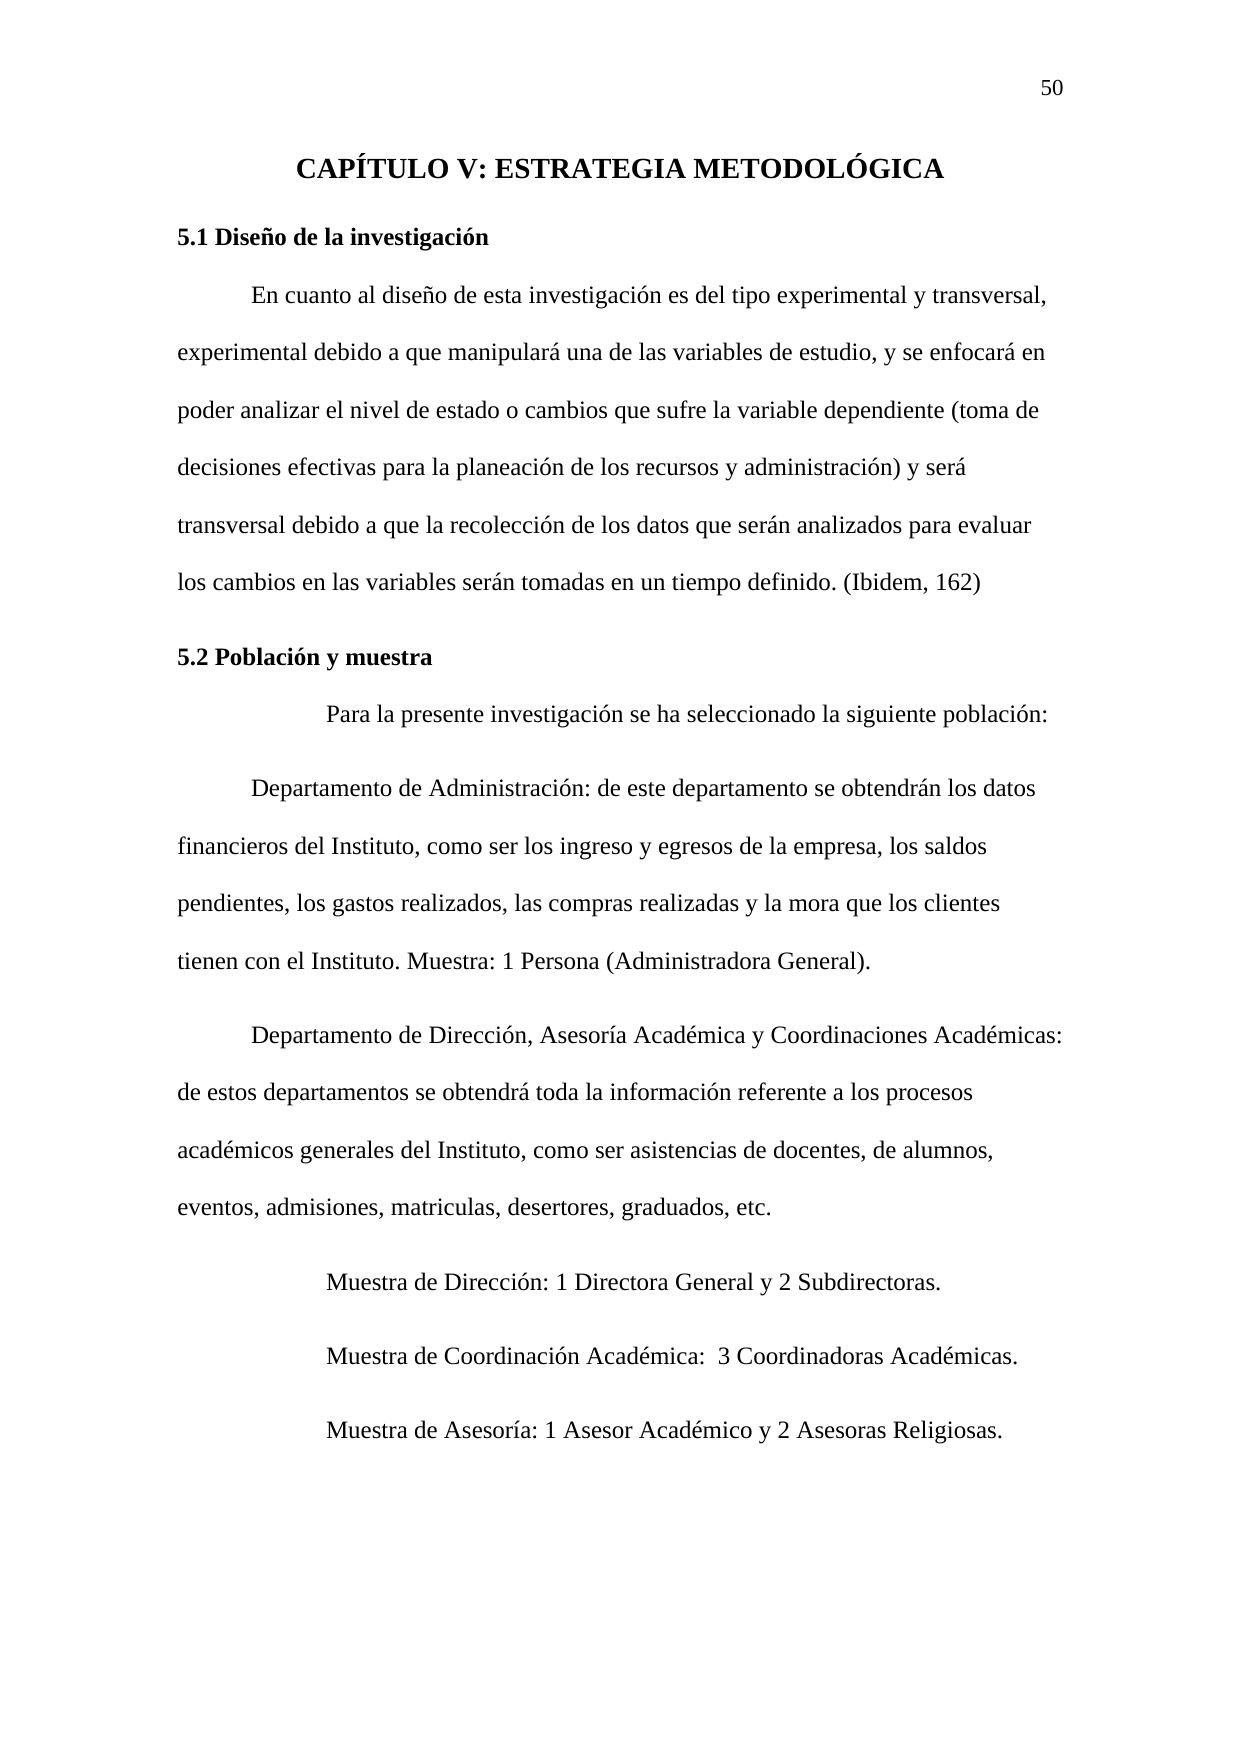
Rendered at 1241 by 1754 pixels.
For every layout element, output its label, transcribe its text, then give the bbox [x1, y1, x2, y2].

subtitle 5.1 Diseño de la investigación [177, 222, 1063, 251]
text Muestra de Coordinación Académica: 3 Coordinadoras Académicas. [252, 1341, 1063, 1369]
text En cuanto al diseño de esta investigación es del tipo experimental y transversal, experimental debido a que manipulará una de las variables de estudio, y se enfocará en poder analizar el nivel de estado o cambios que sufre la variable dependiente (toma de decisiones efectivas para la planeación de los recursos y administración) y será transversal debido a que la recolección de los datos que serán analizados para evaluar los cambios en las variables serán tomadas en un tiempo definido. (Ibidem, 162) [177, 280, 1063, 596]
text Para la presente investigación se ha seleccionado la siguiente población: [252, 699, 1063, 728]
text Departamento de Dirección, Asesoría Académica y Coordinaciones Académicas: de estos departamentos se obtendrá toda la información referente a los procesos académicos generales del Instituto, como ser asistencias de docentes, de alumnos, eventos, admisiones, matriculas, desertores, graduados, etc. [177, 1020, 1063, 1221]
text Departamento de Administración: de este departamento se obtendrán los datos financieros del Instituto, como ser los ingreso y egresos de la empresa, los saldos pendientes, los gastos realizados, las compras realizadas y la mora que los clientes tienen con el Instituto. Muestra: 1 Persona (Administradora General). [177, 773, 1063, 974]
subtitle CAPÍTULO V: ESTRATEGIA METODOLÓGICA [177, 151, 1063, 185]
subtitle 5.2 Población y muestra [177, 642, 1063, 670]
text Muestra de Dirección: 1 Directora General y 2 Subdirectoras. [252, 1267, 1063, 1295]
text Muestra de Asesoría: 1 Asesor Académico y 2 Asesoras Religiosas. [252, 1415, 1063, 1444]
